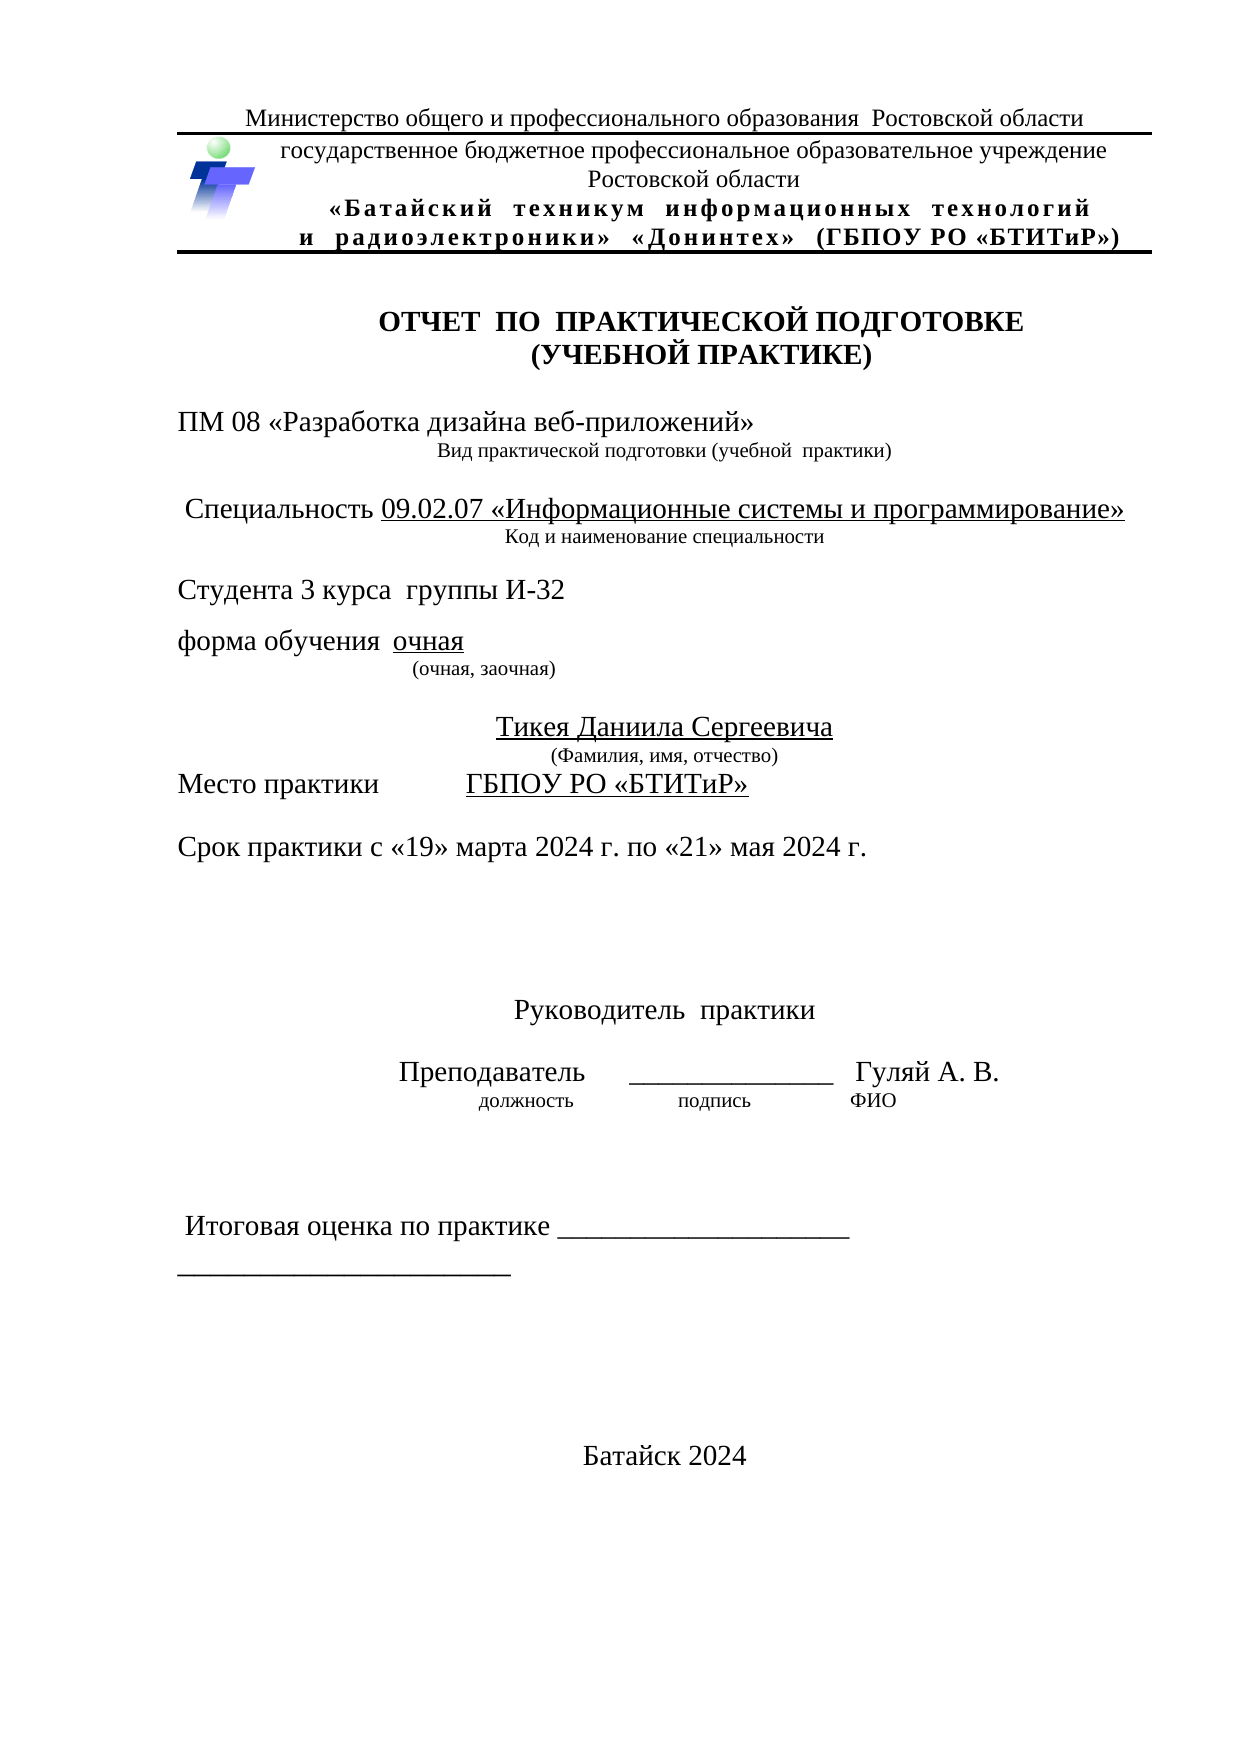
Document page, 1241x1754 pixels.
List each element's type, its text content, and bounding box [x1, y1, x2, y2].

text ОТЧЕТ ПО ПРАКТИЧЕСКОЙ ПОДГОТОВКЕ [177, 304, 1152, 337]
text форма обучения очная [177, 623, 1152, 656]
text Итоговая оценка по практике ____________________ ____________________ [177, 1208, 1152, 1279]
text ПМ 08 «Разработка дизайна веб-приложений» [177, 404, 1152, 438]
table_header государственное бюджетное профессиональное образовательное учреждение Ростовской области «Батайский техникум информационных технологий и радиоэлектроники» «Донинтех» (ГБПОУ РО «БТИТиР») [267, 135, 1152, 250]
text Министерство общего и профессионального образования Ростовской области [177, 103, 1152, 132]
text Руководитель практики [177, 992, 1152, 1025]
text Студента 3 курса группы И-32 [177, 572, 1152, 606]
text Тикея Даниила Сергеевича [177, 709, 1152, 743]
text (Фамилия, имя, отчество) [177, 743, 1152, 767]
text Батайск 2024 [177, 1438, 1152, 1471]
text Преподаватель ______________ Гуляй А. В. [325, 1054, 1152, 1088]
text Код и наименование специальности [177, 524, 1152, 548]
text (учебной практике) [177, 337, 1152, 371]
text Специальность 09.02.07 «Информационные системы и программирование» [177, 491, 1152, 524]
text Место практики ГБПОУ РО «БТИТиР» [177, 767, 1152, 800]
text должность подпись ФИО [398, 1088, 1152, 1112]
table_header [177, 135, 267, 250]
text (очная, заочная) [177, 656, 1152, 680]
text Срок практики с «19» марта 2024 г. по «21» мая 2024 г. [177, 829, 1152, 862]
text Вид практической подготовки (учебной практики) [177, 438, 1152, 462]
